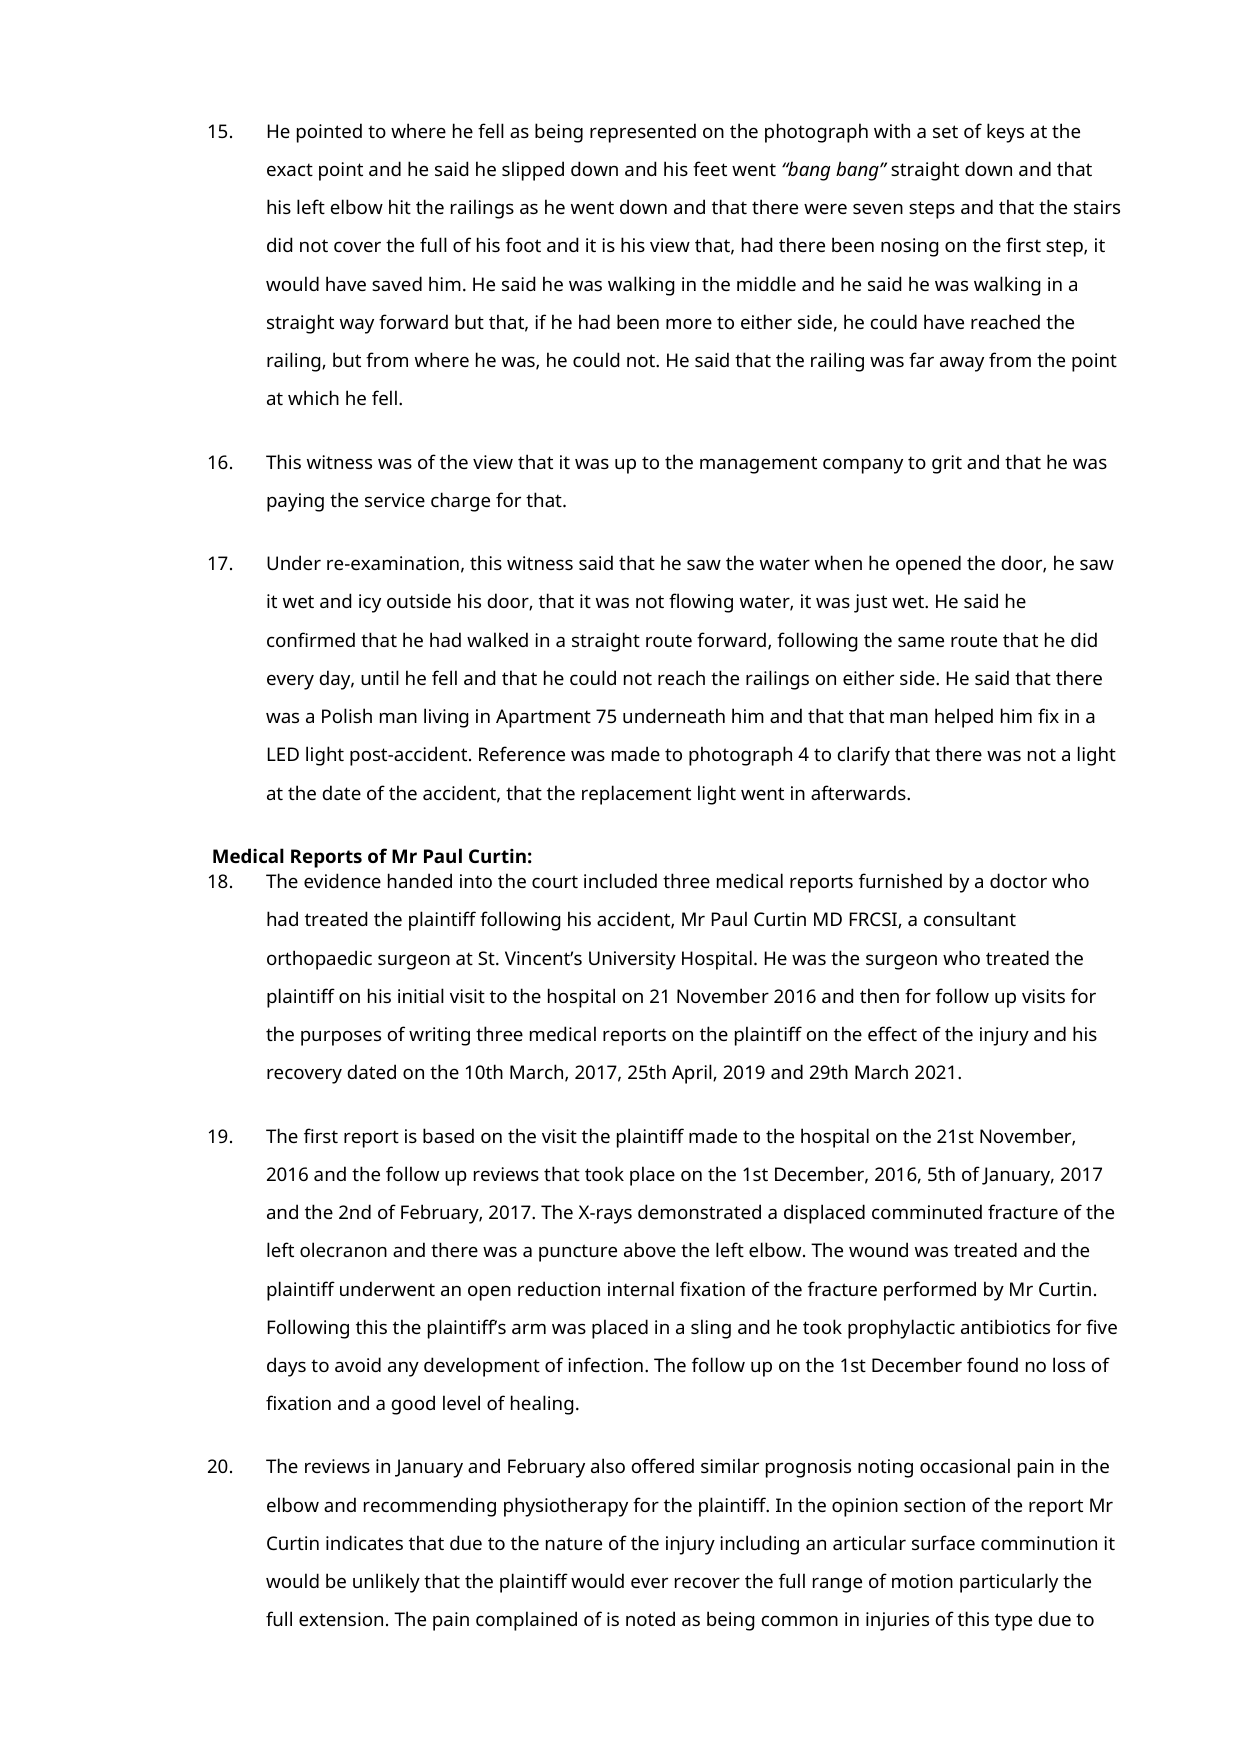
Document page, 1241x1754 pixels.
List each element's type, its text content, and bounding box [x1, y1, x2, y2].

text 19. The first report is based on the visit the plaintiff made to the hospital on the 21st November, 2016 and the follow up reviews that took place on the 1st December, 2016, 5th of January, 2017 and the 2nd of February, 2017. The X-rays demonstrated a displaced comminuted fracture of the left olecranon and there was a puncture above the left elbow. The wound was treated and the plaintiff underwent an open reduction internal fixation of the fracture performed by Mr Curtin. Following this the plaintiff’s arm was placed in a sling and he took prophylactic antibiotics for five days to avoid any development of infection. The follow up on the 1st December found no loss of fixation and a good level of healing. [207, 1123, 1122, 1416]
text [207, 1454, 1122, 1632]
text 18. The evidence handed into the court included three medical reports furnished by a doctor who had treated the plaintiff following his accident, Mr Paul Curtin MD FRCSI, a consultant orthopaedic surgeon at St. Vincent’s University Hospital. He was the surgeon who treated the plaintiff on his initial visit to the hospital on 21 November 2016 and then for follow up visits for the purposes of writing three medical reports on the plaintiff on the effect of the injury and his recovery dated on the 10th March, 2017, 25th April, 2019 and 29th March 2021. [207, 868, 1122, 1085]
subtitle Medical Reports of Mr Paul Curtin: [207, 843, 1122, 868]
text 16. This witness was of the view that it was up to the management company to grit and that he was paying the service charge for that. [207, 449, 1122, 513]
text 17. Under re-examination, this witness said that he saw the water when he opened the door, he saw it wet and icy outside his door, that it was not flowing water, it was just wet. He said he confirmed that he had walked in a straight route forward, following the same route that he did every day, until he fell and that he could not reach the railings on either side. He said that there was a Polish man living in Apartment 75 underneath him and that that man helped him fix in a LED light post-accident. Reference was made to photograph 4 to clarify that there was not a light at the date of the accident, that the replacement light went in afterwards. [207, 550, 1122, 805]
text 15. He pointed to where he fell as being represented on the photograph with a set of keys at the exact point and he said he slipped down and his feet went “bang bang” straight down and that his left elbow hit the railings as he went down and that there were seven steps and that the stairs did not cover the full of his foot and it is his view that, had there been nosing on the first step, it would have saved him. He said he was walking in the middle and he said he was walking in a straight way forward but that, if he had been more to either side, he could have reached the railing, but from where he was, he could not. He said that the railing was far away from the point at which he fell. [207, 118, 1122, 411]
